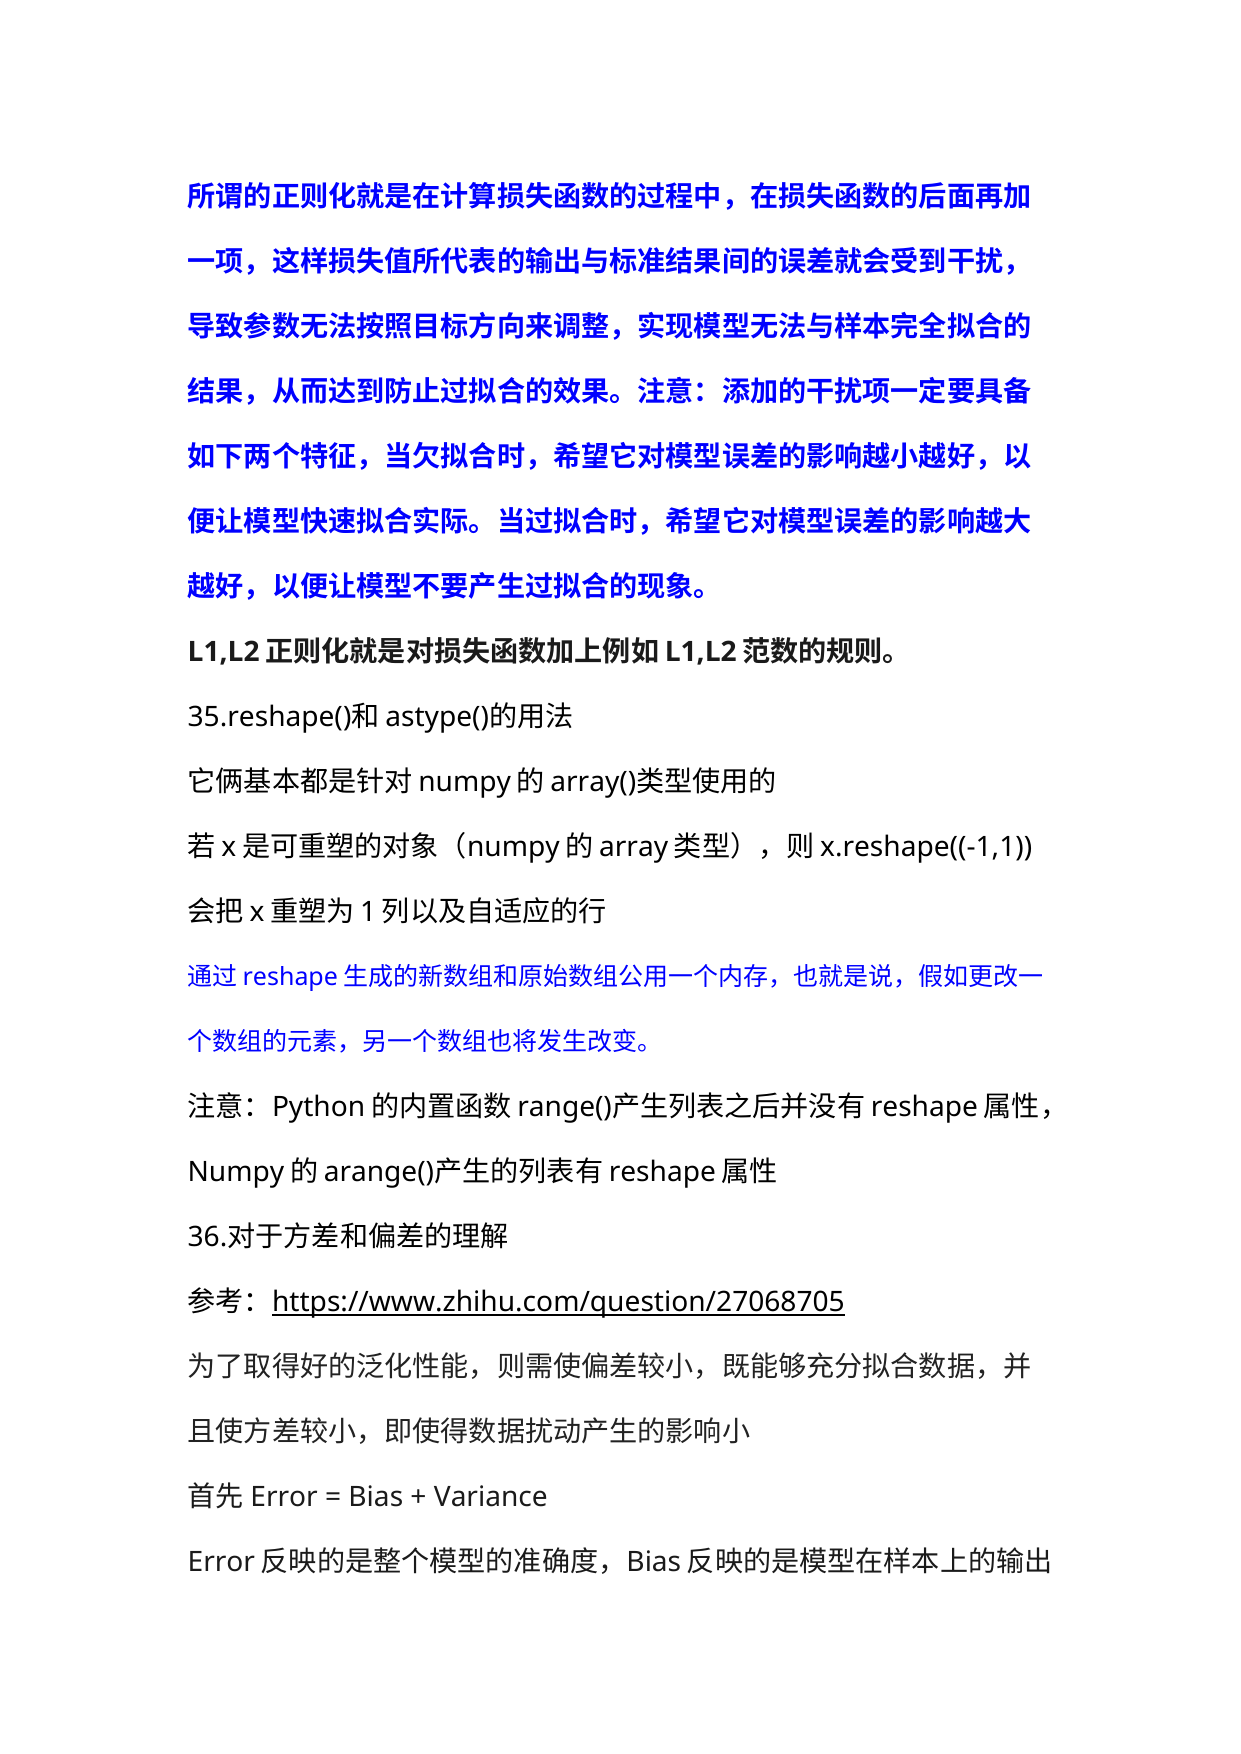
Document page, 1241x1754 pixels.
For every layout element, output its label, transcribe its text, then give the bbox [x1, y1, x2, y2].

list 35.reshape()和astype()的用法 [187, 682, 1053, 747]
list 它俩基本都是针对numpy的array()类型使用的 [187, 747, 1053, 812]
list 所谓的正则化就是在计算损失函数的过程中，在损失函数的后面再加一项，这样损失值所代表的输出与标准结果间的误差就会受到干扰，导致参数无法按照目标方向来调整，实现模型无法与样本完全拟合的结果，从而达到防止过拟合的效果。注意：添加的干扰项一定要具备如下两个特征，当欠拟合时，希望它对模型误差的影响越小越好，以便让模型快速拟合实际。当过拟合时，希望它对模型误差的影响越大越好，以便让模型不要产生过拟合的现象。 [187, 162, 1053, 617]
list L1,L2正则化就是对损失函数加上例如L1,L2范数的规则。 [187, 617, 1053, 682]
list 36.对于方差和偏差的理解 [187, 1202, 1053, 1267]
list 参考：https://www.zhihu.com/question/27068705 [187, 1267, 1053, 1332]
list 注意：Python的内置函数range()产生列表之后并没有reshape属性，Numpy的arange()产生的列表有reshape属性 [187, 1072, 1053, 1202]
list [187, 1462, 1053, 1592]
list 通过reshape生成的新数组和原始数组公用一个内存，也就是说，假如更改一个数组的元素，另一个数组也将发生改变。 [187, 942, 1053, 1072]
list 为了取得好的泛化性能，则需使偏差较小，既能够充分拟合数据，并且使方差较小，即使得数据扰动产生的影响小 [187, 1332, 1053, 1462]
list 若x是可重塑的对象（numpy的array类型），则x.reshape((-1,1))会把x重塑为1列以及自适应的行 [187, 812, 1053, 942]
